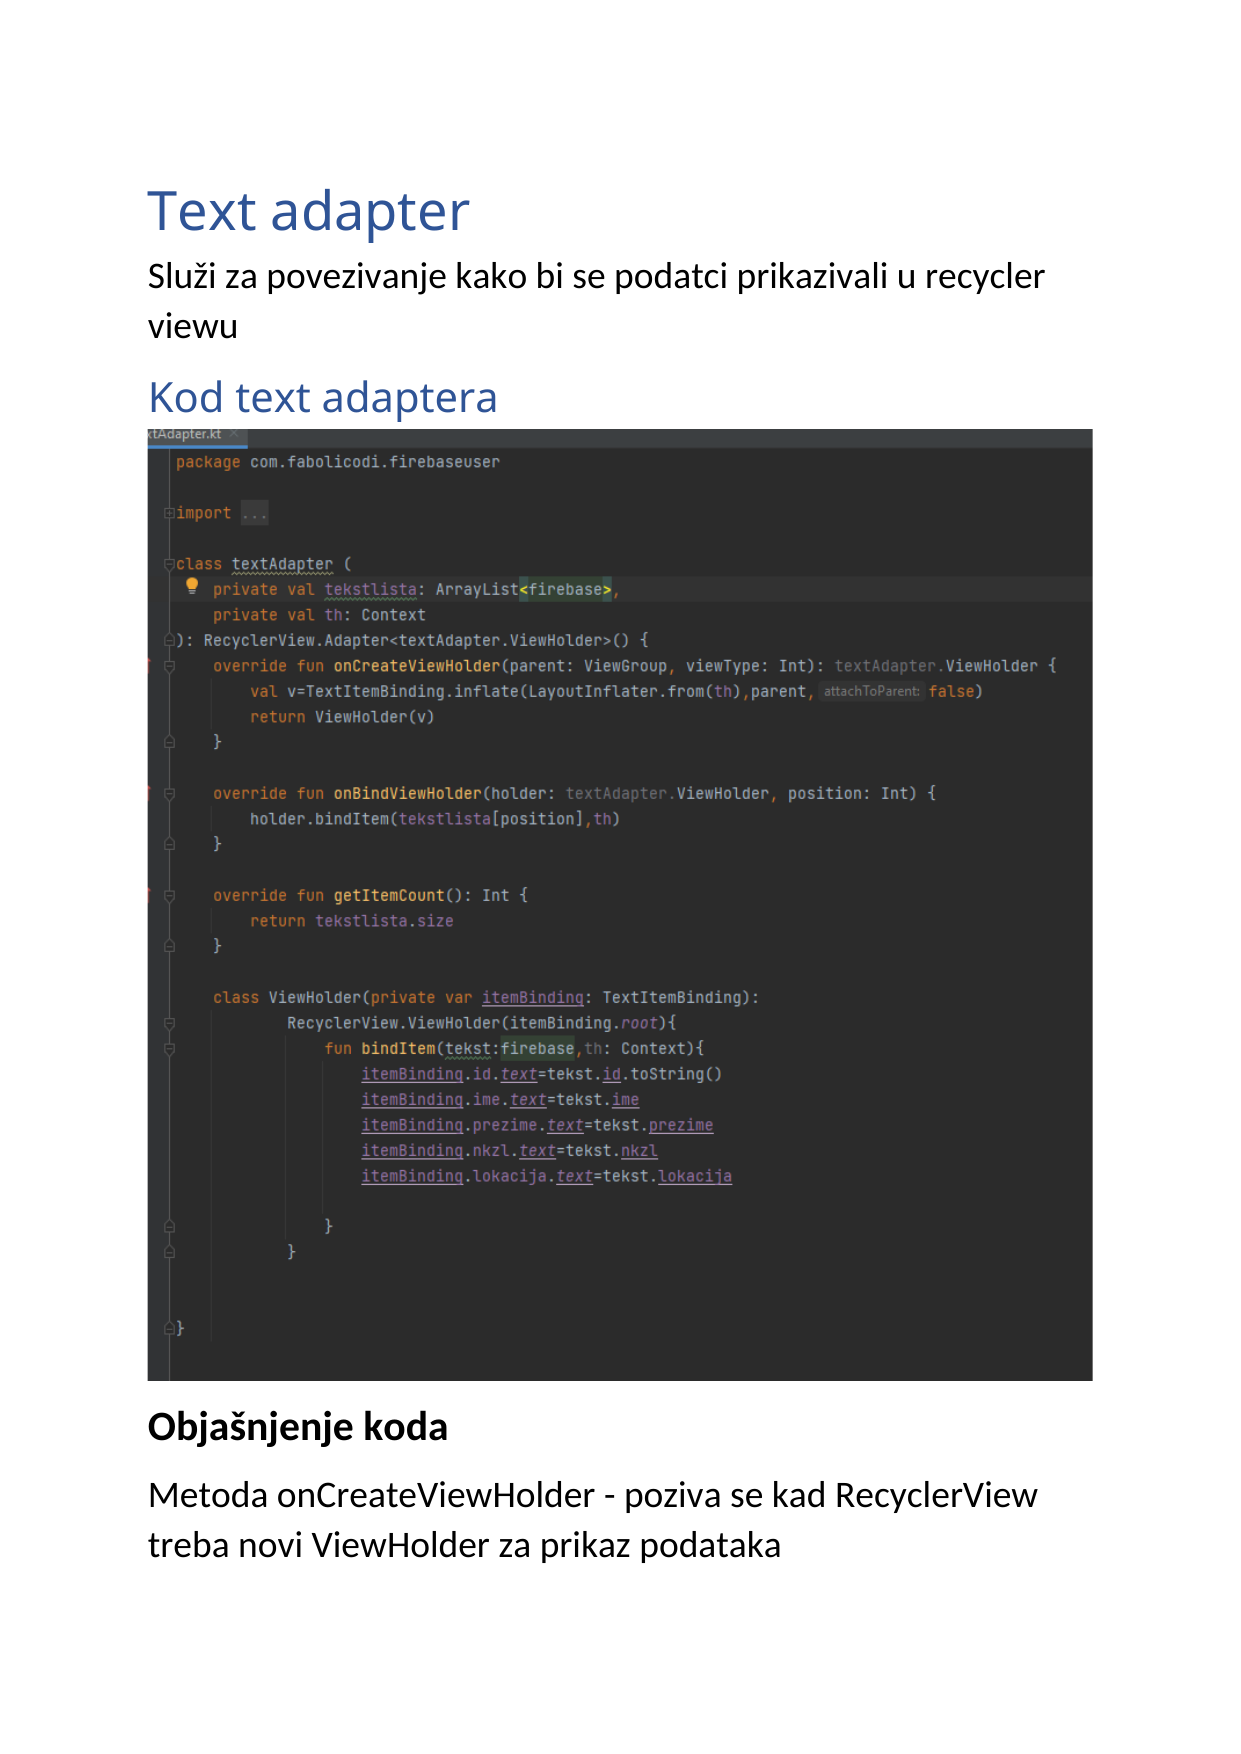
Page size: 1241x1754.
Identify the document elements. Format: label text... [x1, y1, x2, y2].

subtitle Kod text adaptera [148, 368, 1093, 424]
text Metoda onCreateViewHolder - poziva se kad RecyclerView treba novi ViewHolder za prikaz podataka [148, 1471, 1093, 1567]
subtitle Text adapter [148, 173, 1093, 246]
picture [147, 429, 1093, 1381]
text Objašnjenje koda [148, 1400, 1093, 1451]
text Služi za povezivanje kako bi se podatci prikazivali u recycler viewu [148, 252, 1093, 347]
